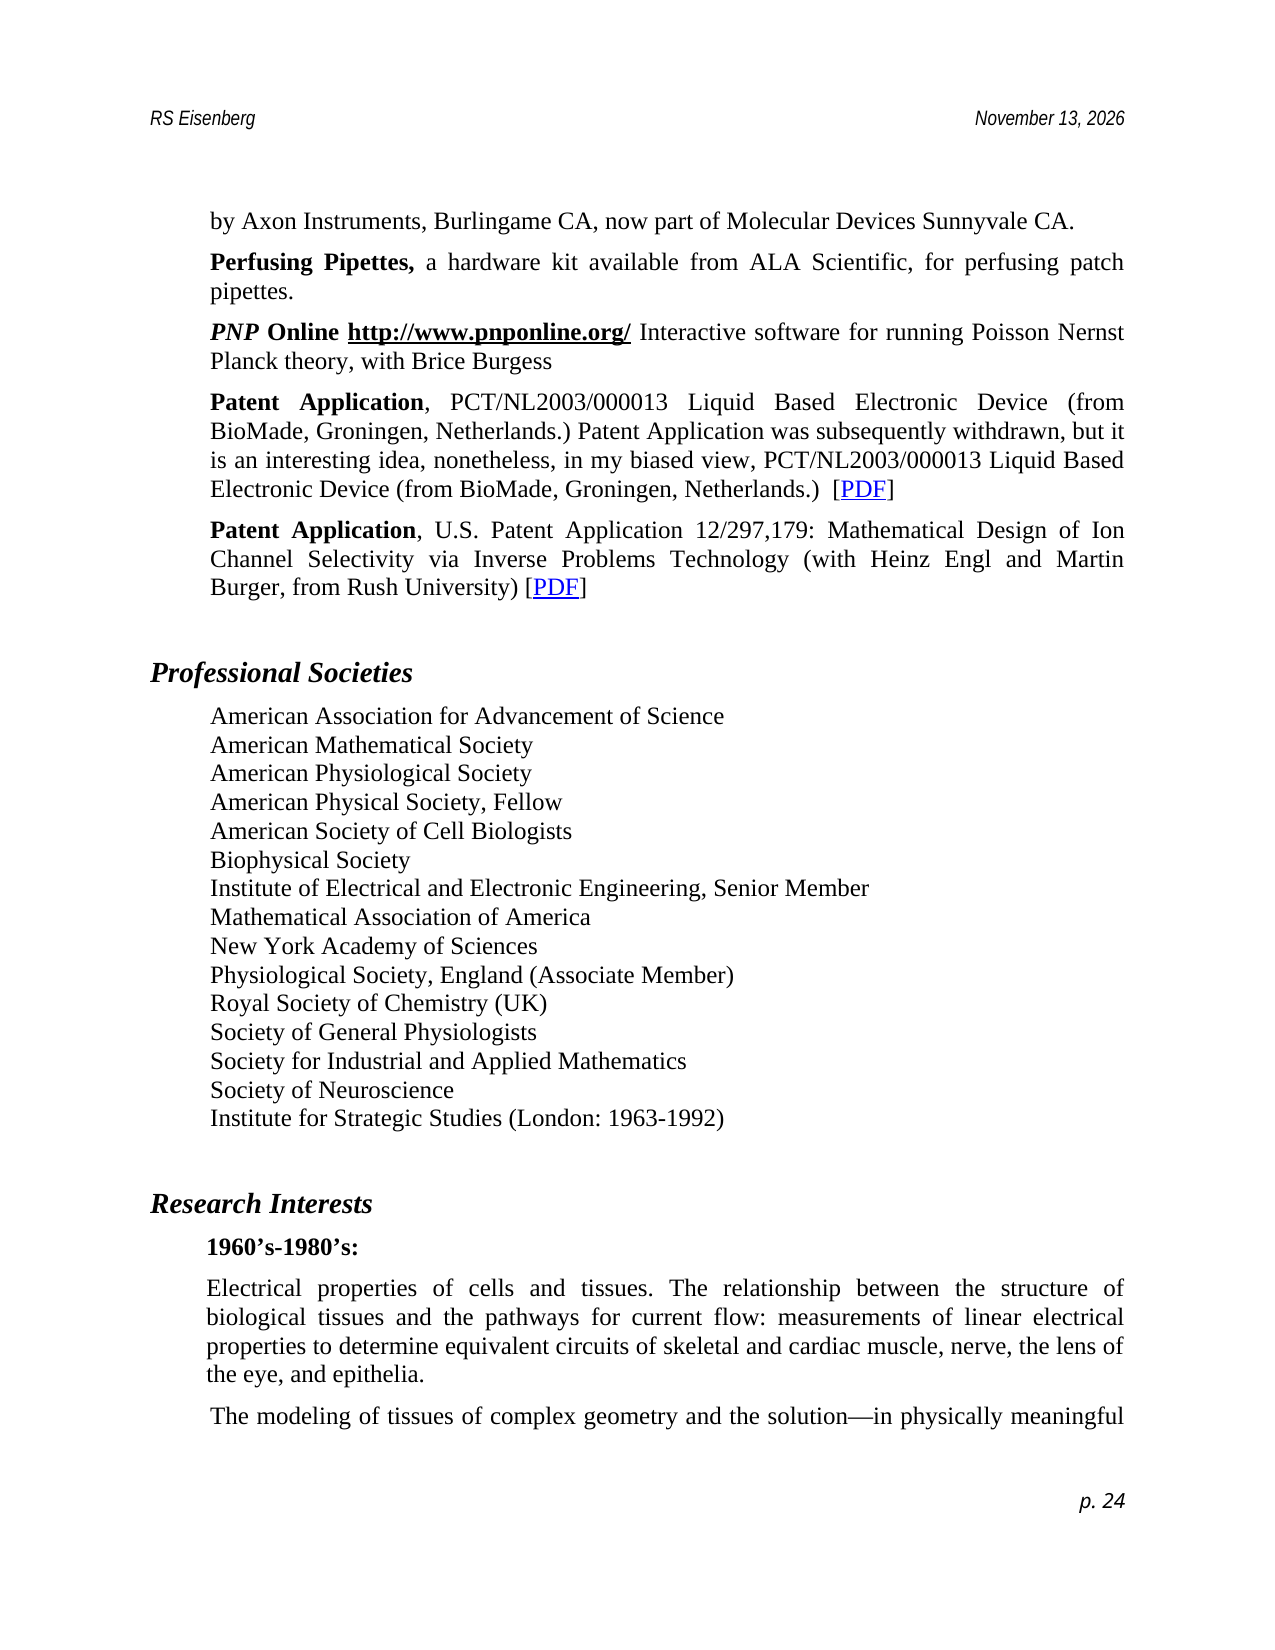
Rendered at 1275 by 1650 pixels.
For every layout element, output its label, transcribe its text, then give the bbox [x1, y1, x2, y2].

text 1960’s-1980’s: [206, 1232, 1125, 1261]
text Biophysical Society [210, 845, 1125, 873]
text PNP Online http://www.pnponline.org/ Interactive software for running Poisson Nernst Planck theory, with Brice Burgess [210, 317, 1125, 375]
text Electrical properties of cells and tissues. The relationship between the structure of biological tissues and the pathways for current flow: measurements of linear electrical properties to determine equivalent circuits of skeletal and cardiac muscle, nerve, the lens of the eye, and epithelia. [206, 1273, 1125, 1388]
text Institute for Strategic Studies (London: 1963-1992) [210, 1103, 1125, 1132]
text Research Interests [150, 1186, 1125, 1219]
text Society of General Physiologists [210, 1017, 1125, 1046]
text Institute of Electrical and Electronic Engineering, Senior Member [210, 873, 1125, 902]
text Royal Society of Chemistry (UK) [210, 988, 1125, 1017]
text American Mathematical Society [210, 730, 1125, 758]
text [210, 1401, 1125, 1429]
text Mathematical Association of America [210, 902, 1125, 931]
text Physiological Society, England (Associate Member) [210, 960, 1125, 988]
text American Association for Advancement of Science [210, 701, 1125, 730]
text Society for Industrial and Applied Mathematics [210, 1046, 1125, 1075]
text Society of Neuroscience [210, 1075, 1125, 1103]
text Perfusing Pipettes, a hardware kit available from ALA Scientific, for perfusing patch pipettes. [210, 247, 1125, 305]
text American Physical Society, Fellow [210, 787, 1125, 816]
text Patent Application, PCT/NL2003/000013 Liquid Based Electronic Device (from BioMade, Groningen, Netherlands.) Patent Application was subsequently withdrawn, but it is an interesting idea, nonetheless, in my biased view, PCT/NL2003/000013 Liquid Based Electronic Device (from BioMade, Groningen, Netherlands.) [PDF] [210, 387, 1125, 502]
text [210, 206, 1125, 235]
text Patent Application, U.S. Patent Application 12/297,179: Mathematical Design of Ion Channel Selectivity via Inverse Problems Technology (with Heinz Engl and Martin Burger, from Rush University) [PDF] [210, 515, 1125, 601]
text New York Academy of Sciences [210, 931, 1125, 960]
text Professional Societies [150, 655, 1125, 688]
text American Society of Cell Biologists [210, 816, 1125, 845]
text American Physiological Society [210, 758, 1125, 787]
